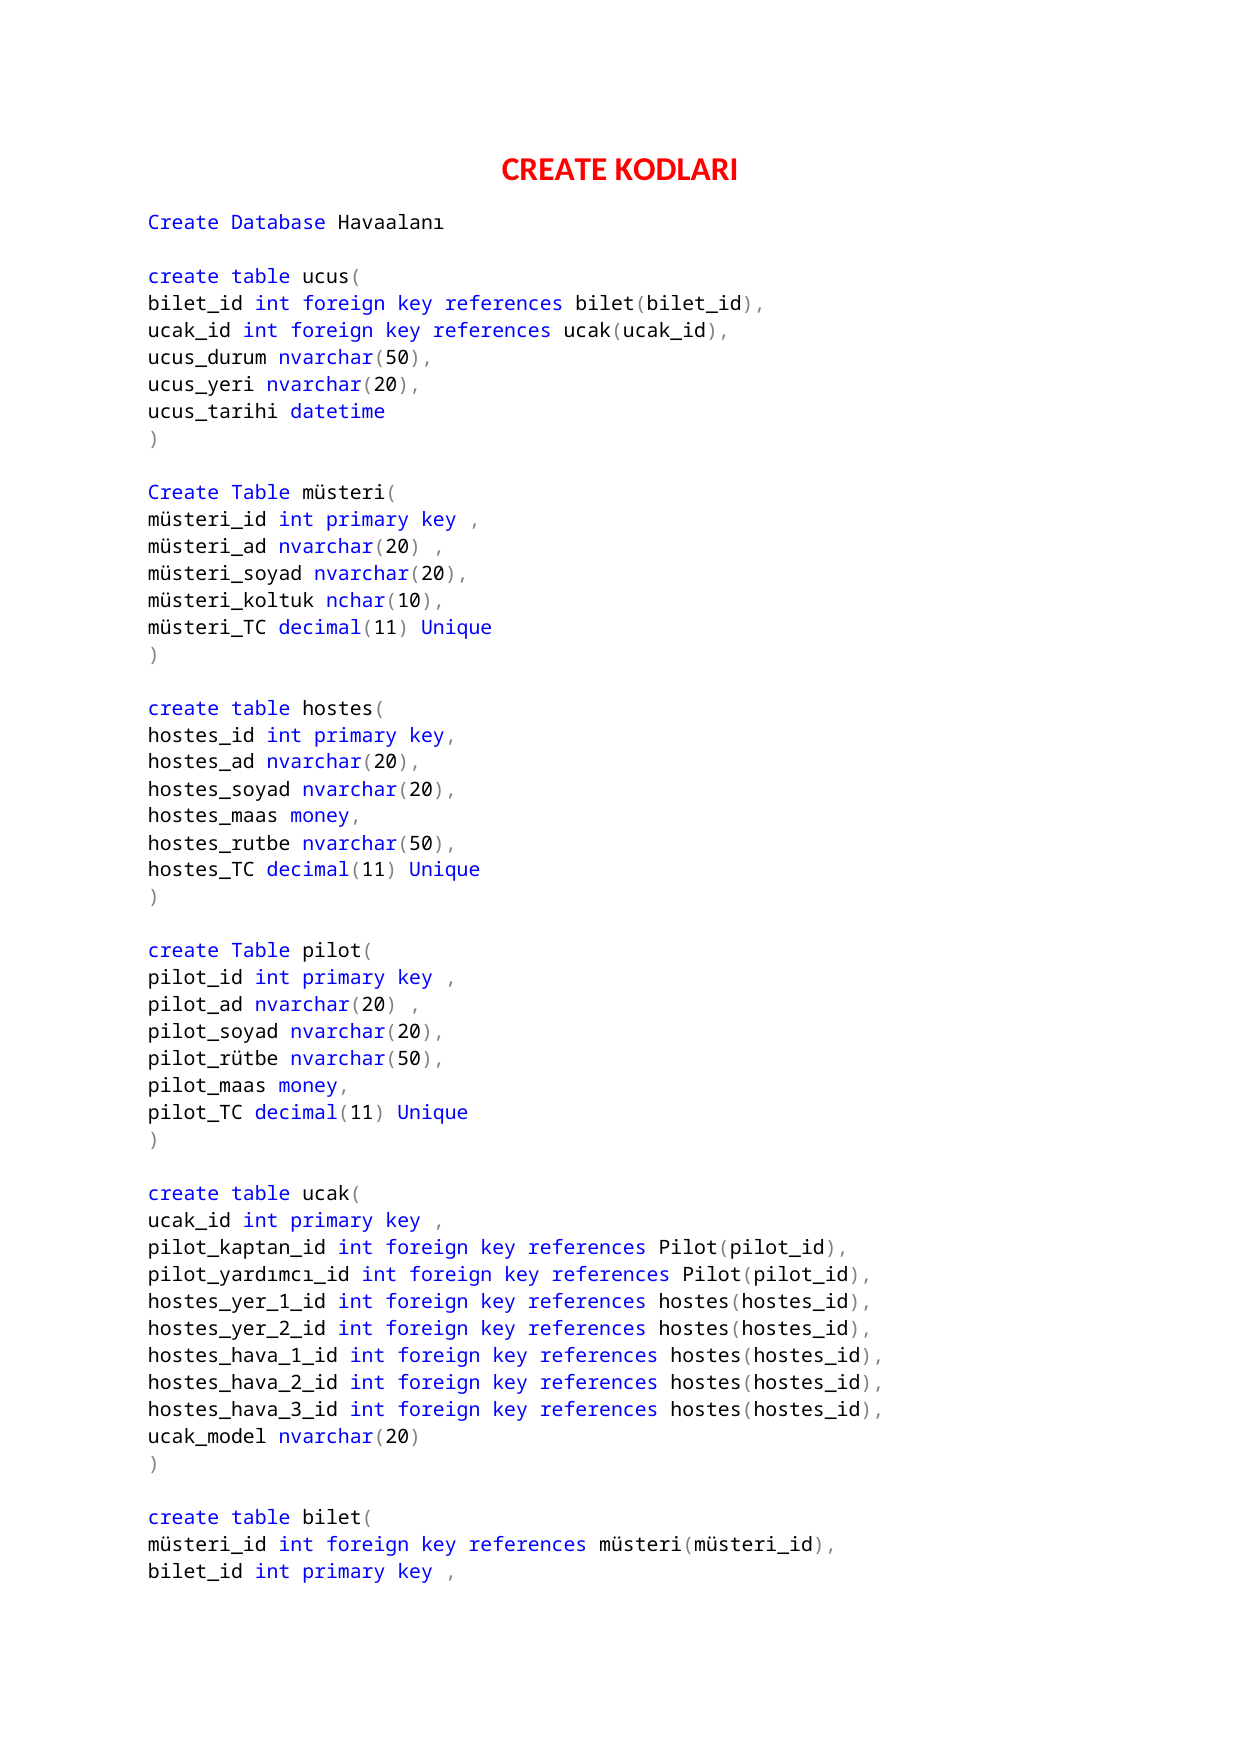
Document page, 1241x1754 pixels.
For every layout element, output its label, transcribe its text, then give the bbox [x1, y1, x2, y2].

text Create Table müsteri( [148, 478, 1093, 505]
text ) [148, 883, 1093, 910]
text pilot_ad nvarchar(20) , [148, 991, 1093, 1018]
text pilot_rütbe nvarchar(50), [148, 1044, 1093, 1072]
text hostes_hava_2_id int foreign key references hostes(hostes_id), [148, 1368, 1093, 1395]
text create table ucus( [148, 262, 1093, 289]
text pilot_soyad nvarchar(20), [148, 1018, 1093, 1044]
text müsteri_koltuk nchar(10), [148, 586, 1093, 613]
text hostes_hava_3_id int foreign key references hostes(hostes_id), [148, 1395, 1093, 1422]
text Create Database Havaalanı [148, 208, 1093, 235]
text hostes_ad nvarchar(20), [148, 748, 1093, 775]
text hostes_TC decimal(11) Unique [148, 856, 1093, 883]
text ucak_id int primary key , [148, 1206, 1093, 1233]
text hostes_yer_2_id int foreign key references hostes(hostes_id), [148, 1314, 1093, 1341]
text hostes_yer_1_id int foreign key references hostes(hostes_id), [148, 1287, 1093, 1314]
text müsteri_soyad nvarchar(20), [148, 559, 1093, 586]
text create table ucak( [148, 1179, 1093, 1206]
text pilot_maas money, [148, 1072, 1093, 1098]
text pilot_yardımcı_id int foreign key references Pilot(pilot_id), [148, 1260, 1093, 1287]
text hostes_soyad nvarchar(20), [148, 775, 1093, 802]
text müsteri_ad nvarchar(20) , [148, 532, 1093, 559]
text hostes_hava_1_id int foreign key references hostes(hostes_id), [148, 1341, 1093, 1368]
text CREATE KODLARI [148, 148, 1093, 188]
text müsteri_TC decimal(11) Unique [148, 613, 1093, 640]
text ) [148, 1126, 1093, 1152]
text bilet_id int foreign key references bilet(bilet_id), [148, 289, 1093, 316]
text pilot_id int primary key , [148, 964, 1093, 991]
text ) [148, 424, 1093, 451]
text müsteri_id int primary key , [148, 505, 1093, 532]
text ucus_durum nvarchar(50), [148, 343, 1093, 370]
text create table bilet( [148, 1503, 1093, 1530]
text ucak_model nvarchar(20) [148, 1422, 1093, 1449]
text pilot_kaptan_id int foreign key references Pilot(pilot_id), [148, 1233, 1093, 1260]
text create table hostes( [148, 694, 1093, 721]
text bilet_id int primary key , [148, 1557, 1093, 1584]
text ) [148, 1449, 1093, 1476]
text müsteri_id int foreign key references müsteri(müsteri_id), [148, 1530, 1093, 1557]
text ucak_id int foreign key references ucak(ucak_id), [148, 316, 1093, 343]
text pilot_TC decimal(11) Unique [148, 1098, 1093, 1126]
text hostes_id int primary key, [148, 721, 1093, 748]
text ucus_yeri nvarchar(20), [148, 370, 1093, 397]
text hostes_maas money, [148, 802, 1093, 829]
text create Table pilot( [148, 937, 1093, 964]
text ) [148, 640, 1093, 667]
text ucus_tarihi datetime [148, 397, 1093, 424]
text hostes_rutbe nvarchar(50), [148, 829, 1093, 856]
